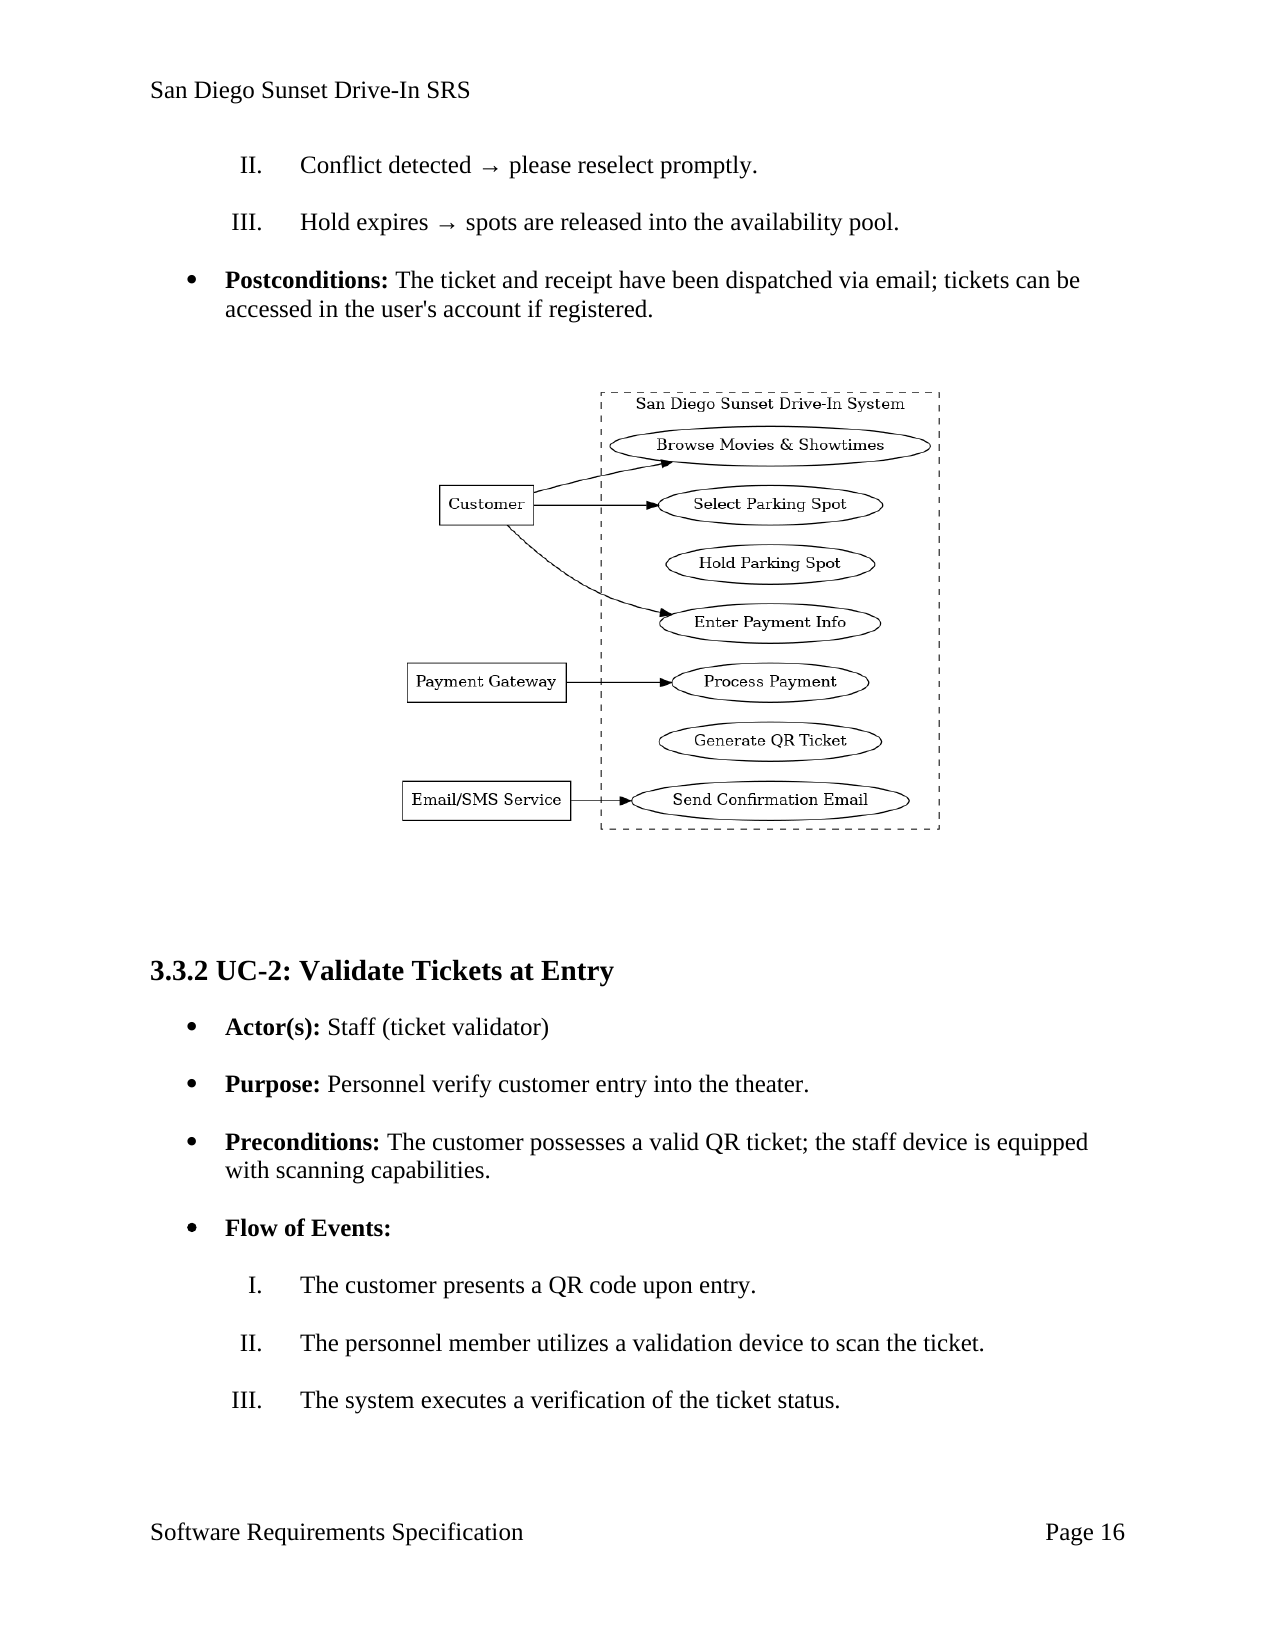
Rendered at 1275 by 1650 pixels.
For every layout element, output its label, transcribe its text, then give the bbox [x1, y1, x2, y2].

list Flow of Events: [187, 1213, 1125, 1270]
list The customer presents a QR code upon entry. [262, 1270, 1125, 1328]
list Postconditions: The ticket and receipt have been dispatched via email; tickets can be accessed in the user's account if registered. [187, 265, 1125, 322]
list Hold expires → spots are released into the availability pool. [262, 207, 1125, 265]
list Conflict detected → please reselect promptly. [262, 150, 1125, 207]
list The system executes a verification of the ticket status. [262, 1385, 1125, 1443]
list Purpose: Personnel verify customer entry into the theater. [187, 1069, 1125, 1127]
list Actor(s): Staff (ticket validator) [187, 1012, 1125, 1069]
list The personnel member utilizes a validation device to scan the ticket. [262, 1328, 1125, 1385]
picture [398, 380, 952, 842]
subtitle 3.3.2 UC-2: Validate Tickets at Entry [150, 953, 1125, 987]
list Preconditions: The customer possesses a valid QR ticket; the staff device is equipped with scanning capabilities. [187, 1127, 1125, 1213]
